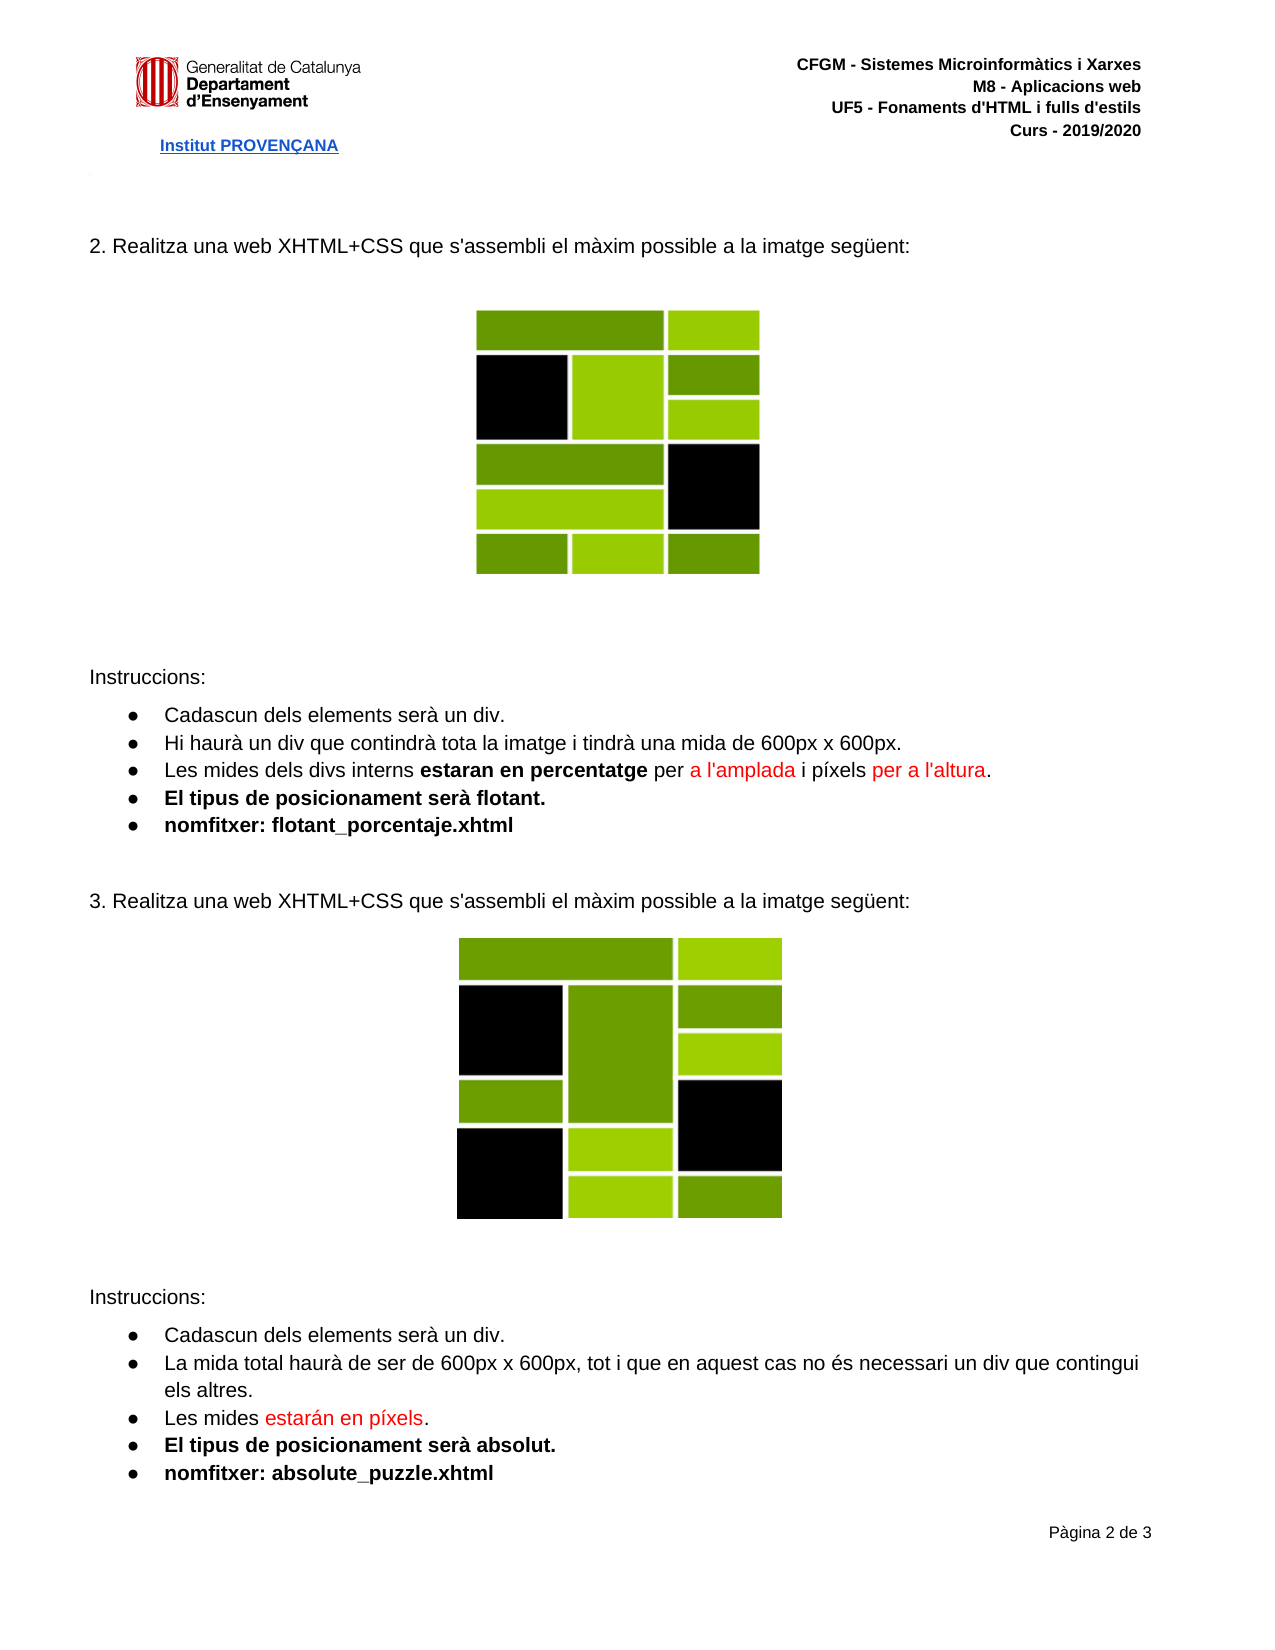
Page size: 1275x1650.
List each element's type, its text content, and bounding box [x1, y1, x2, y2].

text Instruccions: [89, 1285, 1152, 1309]
picture [99, 32, 397, 133]
picture [440, 926, 800, 1230]
list Les mides estarán en píxels. [127, 1406, 1152, 1429]
list El tipus de posicionament serà absolut. [127, 1433, 1152, 1457]
list Cadascun dels elements serà un div. [127, 703, 1152, 727]
text 2. Realitza una web XHTML+CSS que s'assembli el màxim possible a la imatge següent: [89, 234, 1152, 258]
list Les mides dels divs interns estaran en percentatge per a l'amplada i píxels per a l'altura. [127, 758, 1152, 782]
picture [464, 271, 779, 610]
list Hi haurà un div que contindrà tota la imatge i tindrà una mida de 600px x 600px. [127, 731, 1152, 754]
list nomfitxer: flotant_porcentaje.xhtml [127, 813, 1152, 837]
list nomfitxer: absolute_puzzle.xhtml [127, 1461, 1152, 1484]
list La mida total haurà de ser de 600px x 600px, tot i que en aquest cas no és necessari un div que contingui els altres. [127, 1351, 1152, 1402]
list Cadascun dels elements serà un div. [127, 1323, 1152, 1347]
list El tipus de posicionament serà flotant. [127, 786, 1152, 809]
text Instruccions: [89, 665, 1152, 689]
text 3. Realitza una web XHTML+CSS que s'assembli el màxim possible a la imatge següent: [89, 889, 1152, 913]
